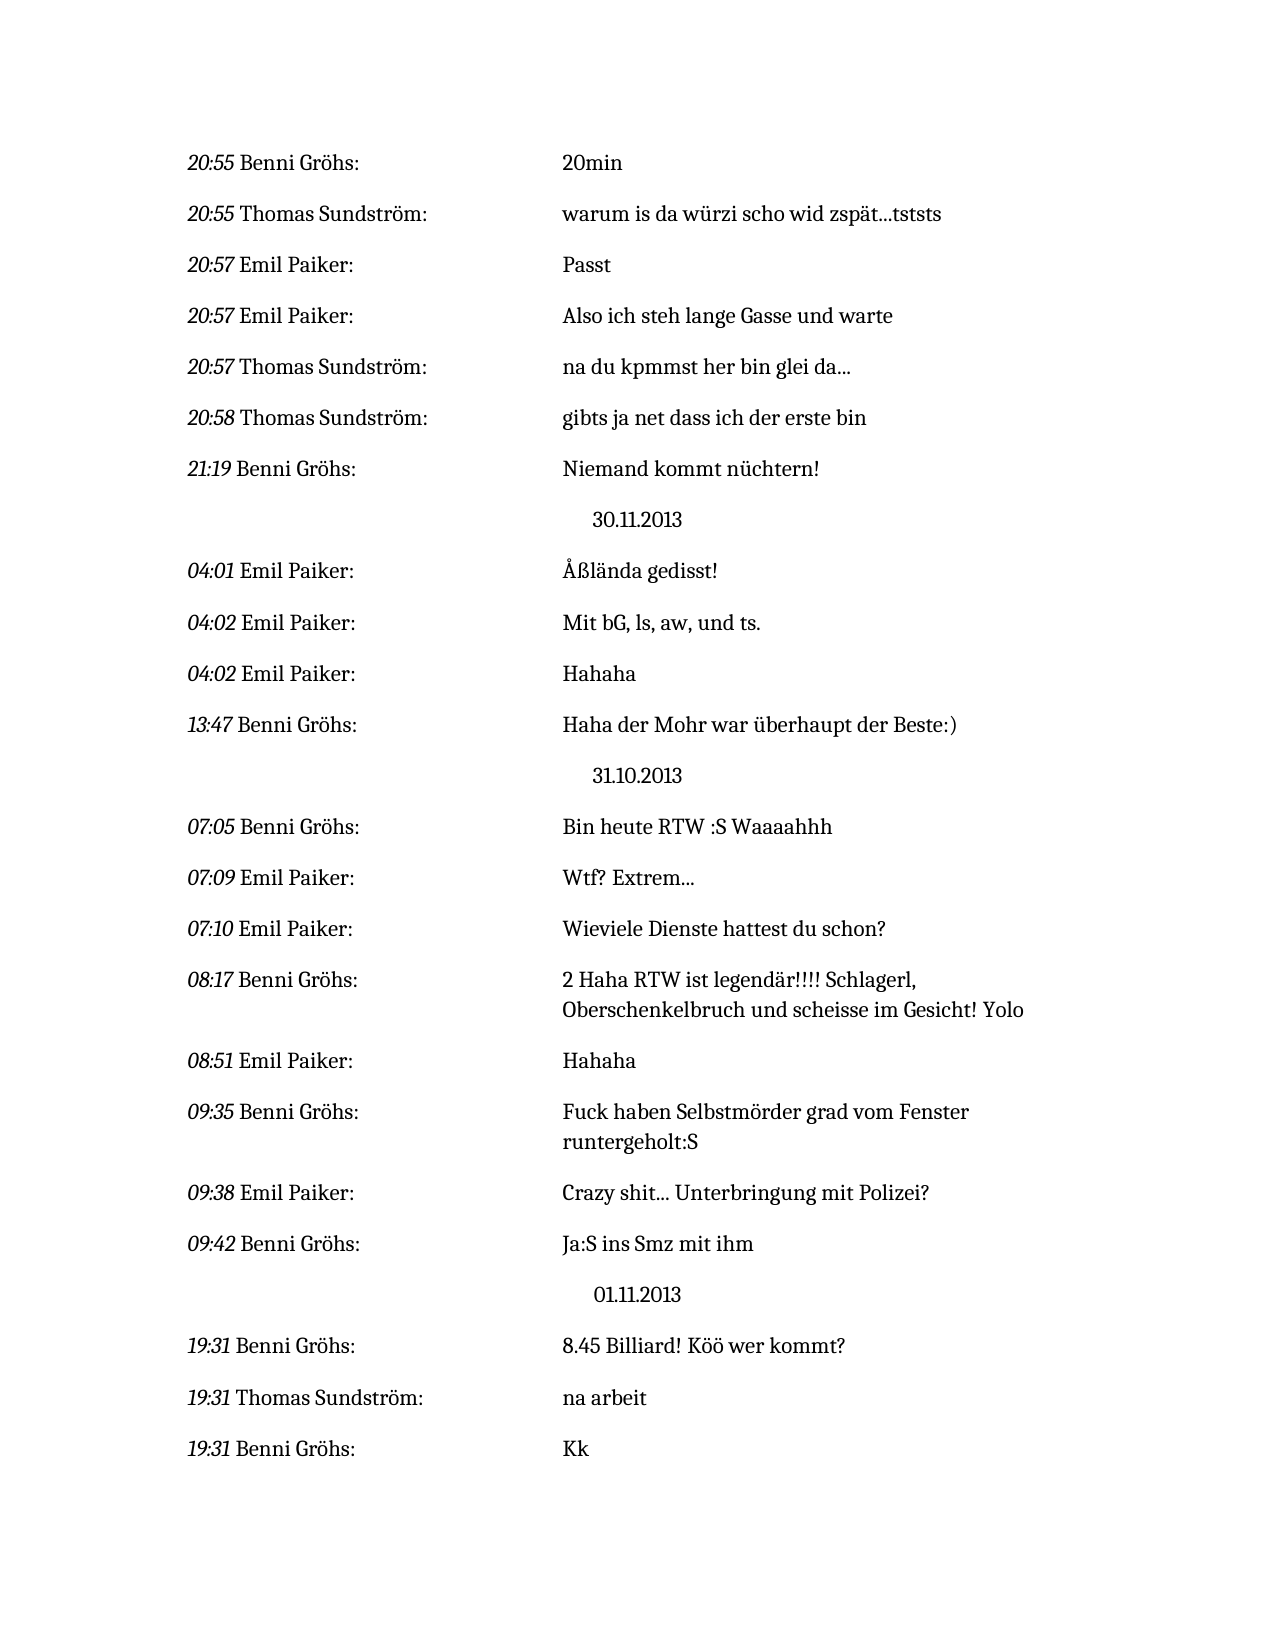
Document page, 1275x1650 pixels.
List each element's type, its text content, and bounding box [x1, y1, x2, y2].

text 20:55 Thomas Sundström: warum is da würzi scho wid zspät...tststs [187, 201, 1087, 227]
text 19:31 Benni Gröhs: 8.45 Billiard! Köö wer kommt? [187, 1333, 1087, 1360]
text 20:55 Benni Gröhs: 20min [187, 150, 1087, 176]
text 04:02 Emil Paiker: Hahaha [187, 660, 1087, 687]
text 20:57 Emil Paiker: Also ich steh lange Gasse und warte [187, 303, 1087, 329]
text 09:42 Benni Gröhs: Ja:S ins Smz mit ihm [187, 1231, 1087, 1258]
text 07:05 Benni Gröhs: Bin heute RTW :S Waaaahhh [187, 813, 1087, 840]
text 01.11.2013 [187, 1282, 1087, 1309]
text 31.10.2013 [187, 762, 1087, 789]
text 08:17 Benni Gröhs: 2 Haha RTW ist legendär!!!! Schlagerl, Oberschenkelbruch und scheisse im Gesicht! Yolo [187, 967, 1087, 1023]
text 09:38 Emil Paiker: Crazy shit... Unterbringung mit Polizei? [187, 1180, 1087, 1207]
text 07:09 Emil Paiker: Wtf? Extrem... [187, 864, 1087, 891]
text 13:47 Benni Gröhs: Haha der Mohr war überhaupt der Beste:) [187, 711, 1087, 738]
text 19:31 Thomas Sundström: na arbeit [187, 1384, 1087, 1411]
text 20:57 Thomas Sundström: na du kpmmst her bin glei da... [187, 354, 1087, 381]
text 19:31 Benni Gröhs: Kk [187, 1435, 1087, 1462]
text 20:58 Thomas Sundström: gibts ja net dass ich der erste bin [187, 405, 1087, 432]
text 08:51 Emil Paiker: Hahaha [187, 1048, 1087, 1074]
text 09:35 Benni Gröhs: Fuck haben Selbstmörder grad vom Fenster runtergeholt:S [187, 1099, 1087, 1156]
text 20:57 Emil Paiker: Passt [187, 252, 1087, 278]
text 04:02 Emil Paiker: Mit bG, ls, aw, und ts. [187, 609, 1087, 636]
text 21:19 Benni Gröhs: Niemand kommt nüchtern! [187, 456, 1087, 483]
text 07:10 Emil Paiker: Wieviele Dienste hattest du schon? [187, 916, 1087, 942]
text 30.11.2013 [187, 507, 1087, 534]
text 04:01 Emil Paiker: Åßlända gedisst! [187, 558, 1087, 585]
